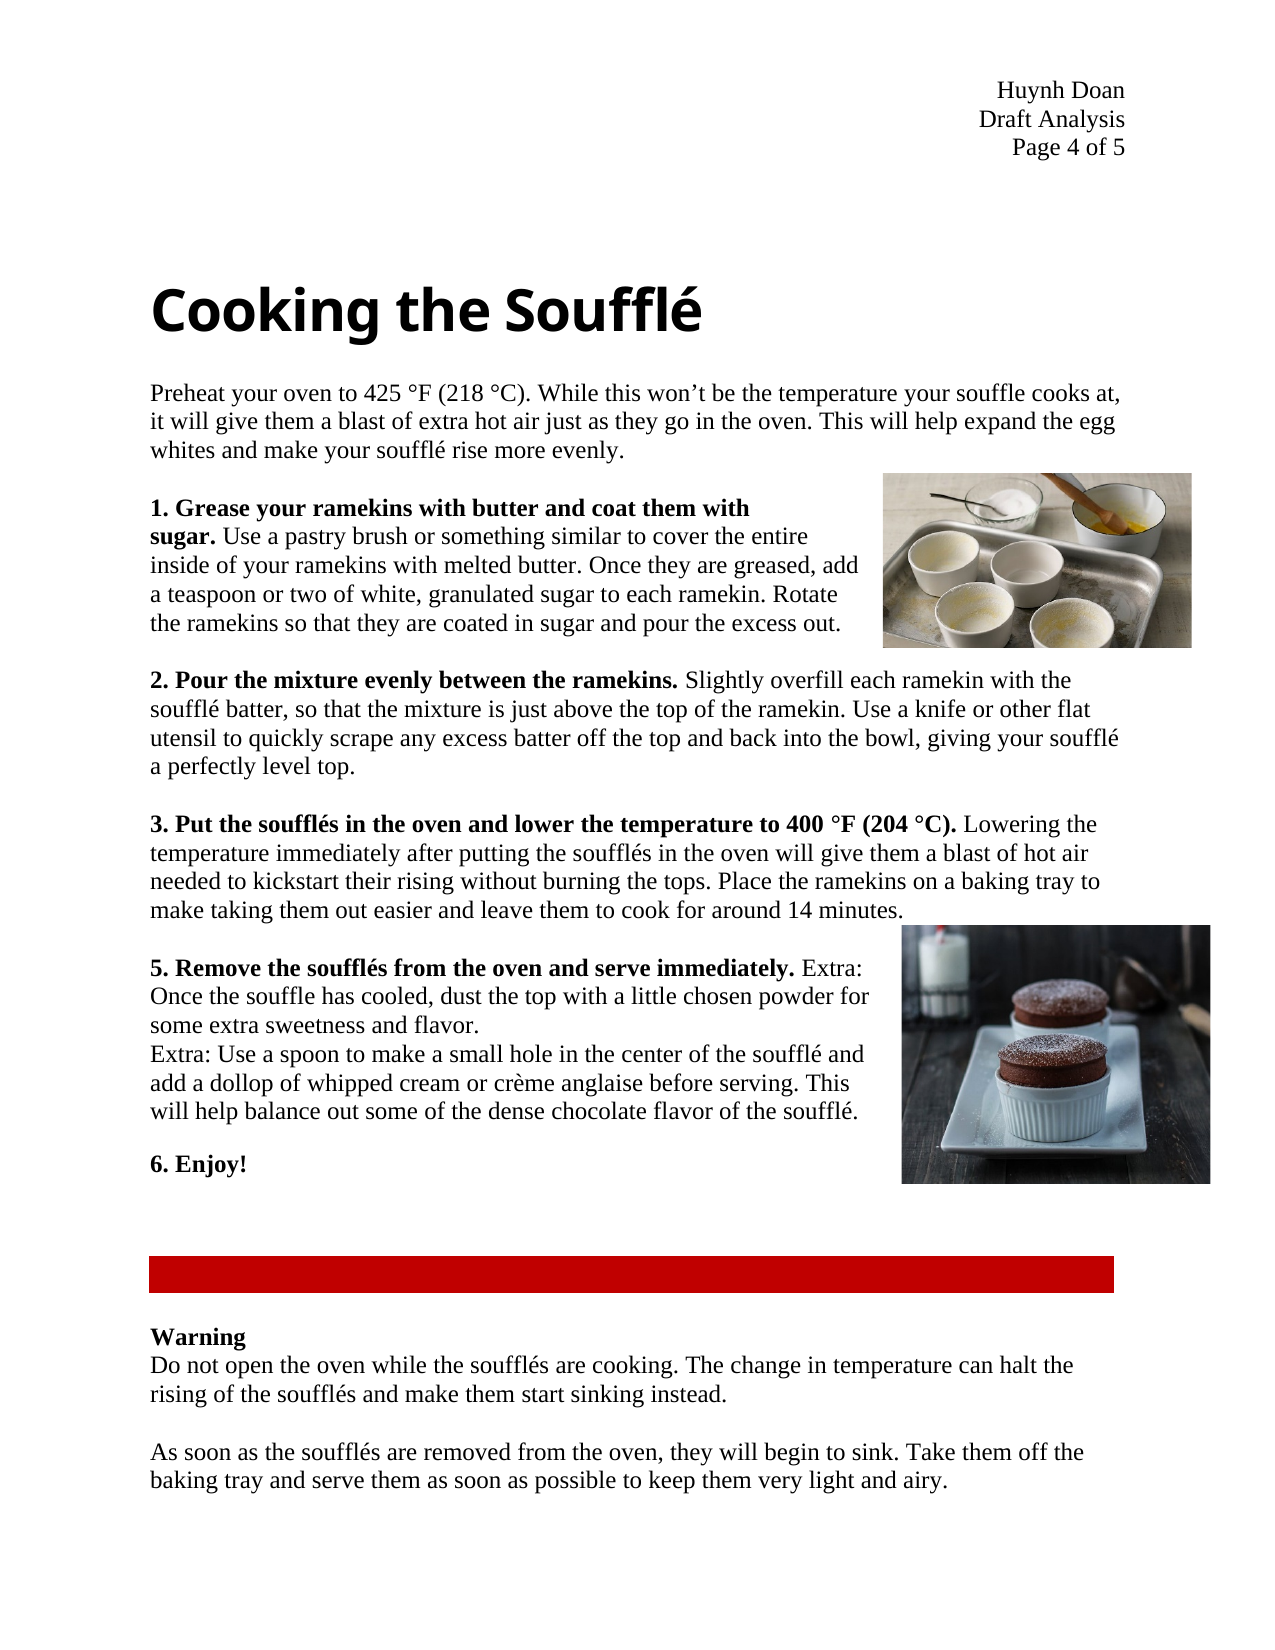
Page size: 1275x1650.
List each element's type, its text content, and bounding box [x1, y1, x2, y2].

text As soon as the soufflés are removed from the oven, they will begin to sink. Take them off the baking tray and serve them as soon as possible to keep them very light and airy. [150, 1437, 1125, 1494]
text Do not open the oven while the soufflés are cooking. The change in temperature can halt the rising of the soufflés and make them start sinking instead. [150, 1351, 1125, 1408]
picture [882, 473, 1192, 648]
title Cooking the Soufflé [150, 269, 1125, 349]
text 5. Remove the soufflés from the oven and serve immediately. Extra: Once the souffle has cooled, dust the top with a little chosen powder for some extra sweetness and flavor. [150, 953, 901, 1039]
text Warning [150, 1322, 1125, 1351]
text 2. Pour the mixture evenly between the ramekins. Slightly overfill each ramekin with the soufflé batter, so that the mixture is just above the top of the ramekin. Use a knife or other flat utensil to quickly scrape any excess batter off the top and back into the bowl, giving your soufflé a perfectly level top. [150, 665, 1125, 780]
text Extra: Use a spoon to make a small hole in the center of the soufflé and add a dollop of whipped cream or crème anglaise before serving. This will help balance out some of the dense chocolate flavor of the soufflé. [150, 1039, 901, 1125]
text Preheat your oven to 425 °F (218 °C). While this won’t be the temperature your souffle cooks at, it will give them a blast of extra hot air just as they go in the oven. This will help expand the egg whites and make your soufflé rise more evenly. [150, 378, 1125, 464]
text 3. Put the soufflés in the oven and lower the temperature to 400 °F (204 °C). Lowering the temperature immediately after putting the soufflés in the oven will give them a blast of hot air needed to kickstart their rising without burning the tops. Place the ramekins on a baking tray to make taking them out easier and leave them to cook for around 14 minutes. [150, 809, 1125, 924]
text 6. Enjoy! [150, 1149, 901, 1178]
text 1. Grease your ramekins with butter and coat them with sugar. Use a pastry brush or something similar to cover the entire inside of your ramekins with melted butter. Once they are greased, add a teaspoon or two of white, granulated sugar to each ramekin. Rotate the ramekins so that they are coated in sugar and pour the excess out. [150, 493, 882, 636]
picture [901, 925, 1211, 1184]
